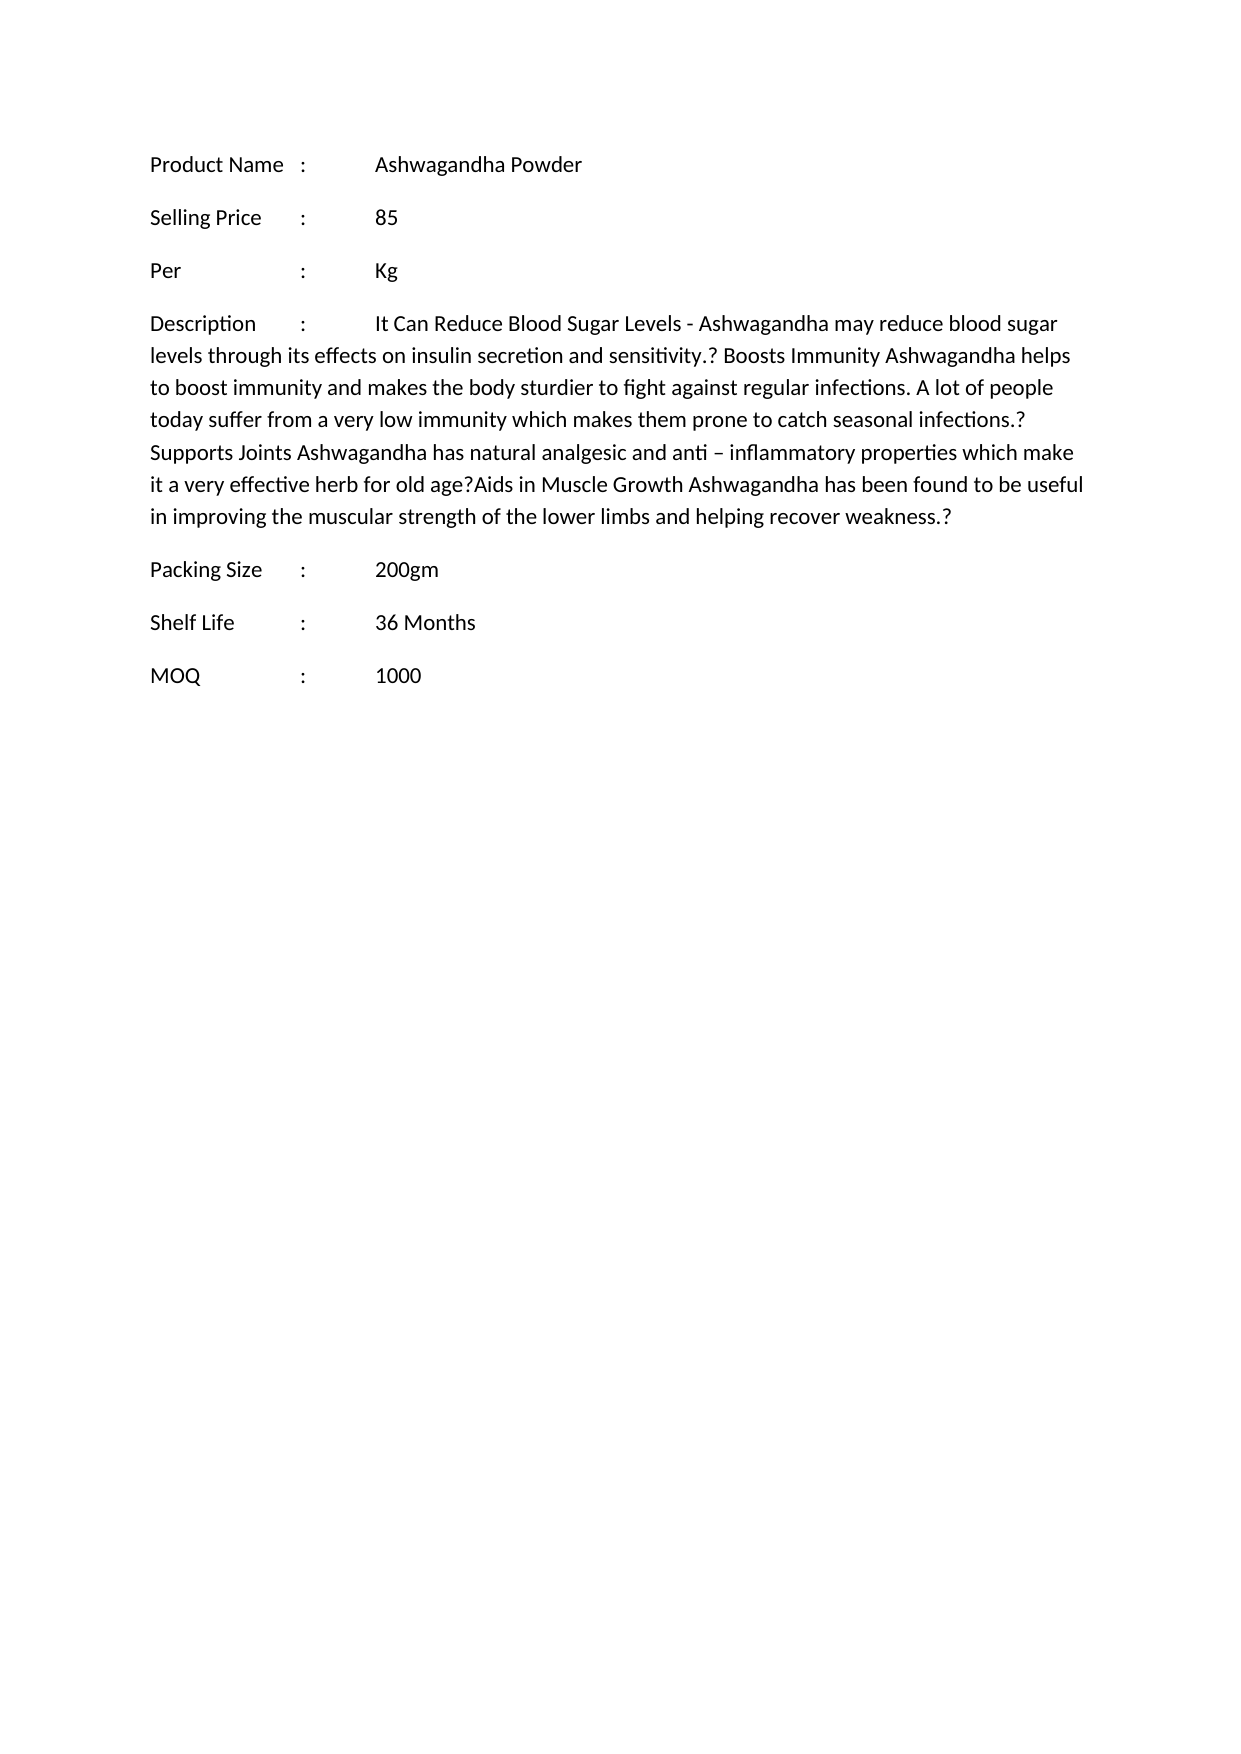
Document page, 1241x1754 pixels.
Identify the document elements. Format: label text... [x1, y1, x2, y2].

text Shelf Life : 36 Months [150, 608, 1090, 636]
text Product Name : Ashwagandha Powder [150, 150, 1090, 178]
text Packing Size : 200gm [150, 555, 1090, 583]
text Selling Price : 85 [150, 203, 1090, 231]
text MOQ : 1000 [150, 661, 1090, 689]
text Per : Kg [150, 256, 1090, 284]
text Description : It Can Reduce Blood Sugar Levels - Ashwagandha may reduce blood sugar levels through its effects on insulin secretion and sensitivity.? Boosts Immunity Ashwagandha helps to boost immunity and makes the body sturdier to fight against regular infections. A lot of people today suffer from a very low immunity which makes them prone to catch seasonal infections.? Supports Joints Ashwagandha has natural analgesic and anti – inflammatory properties which make it a very effective herb for old age?Aids in Muscle Growth Ashwagandha has been found to be useful in improving the muscular strength of the lower limbs and helping recover weakness.? [150, 309, 1090, 530]
